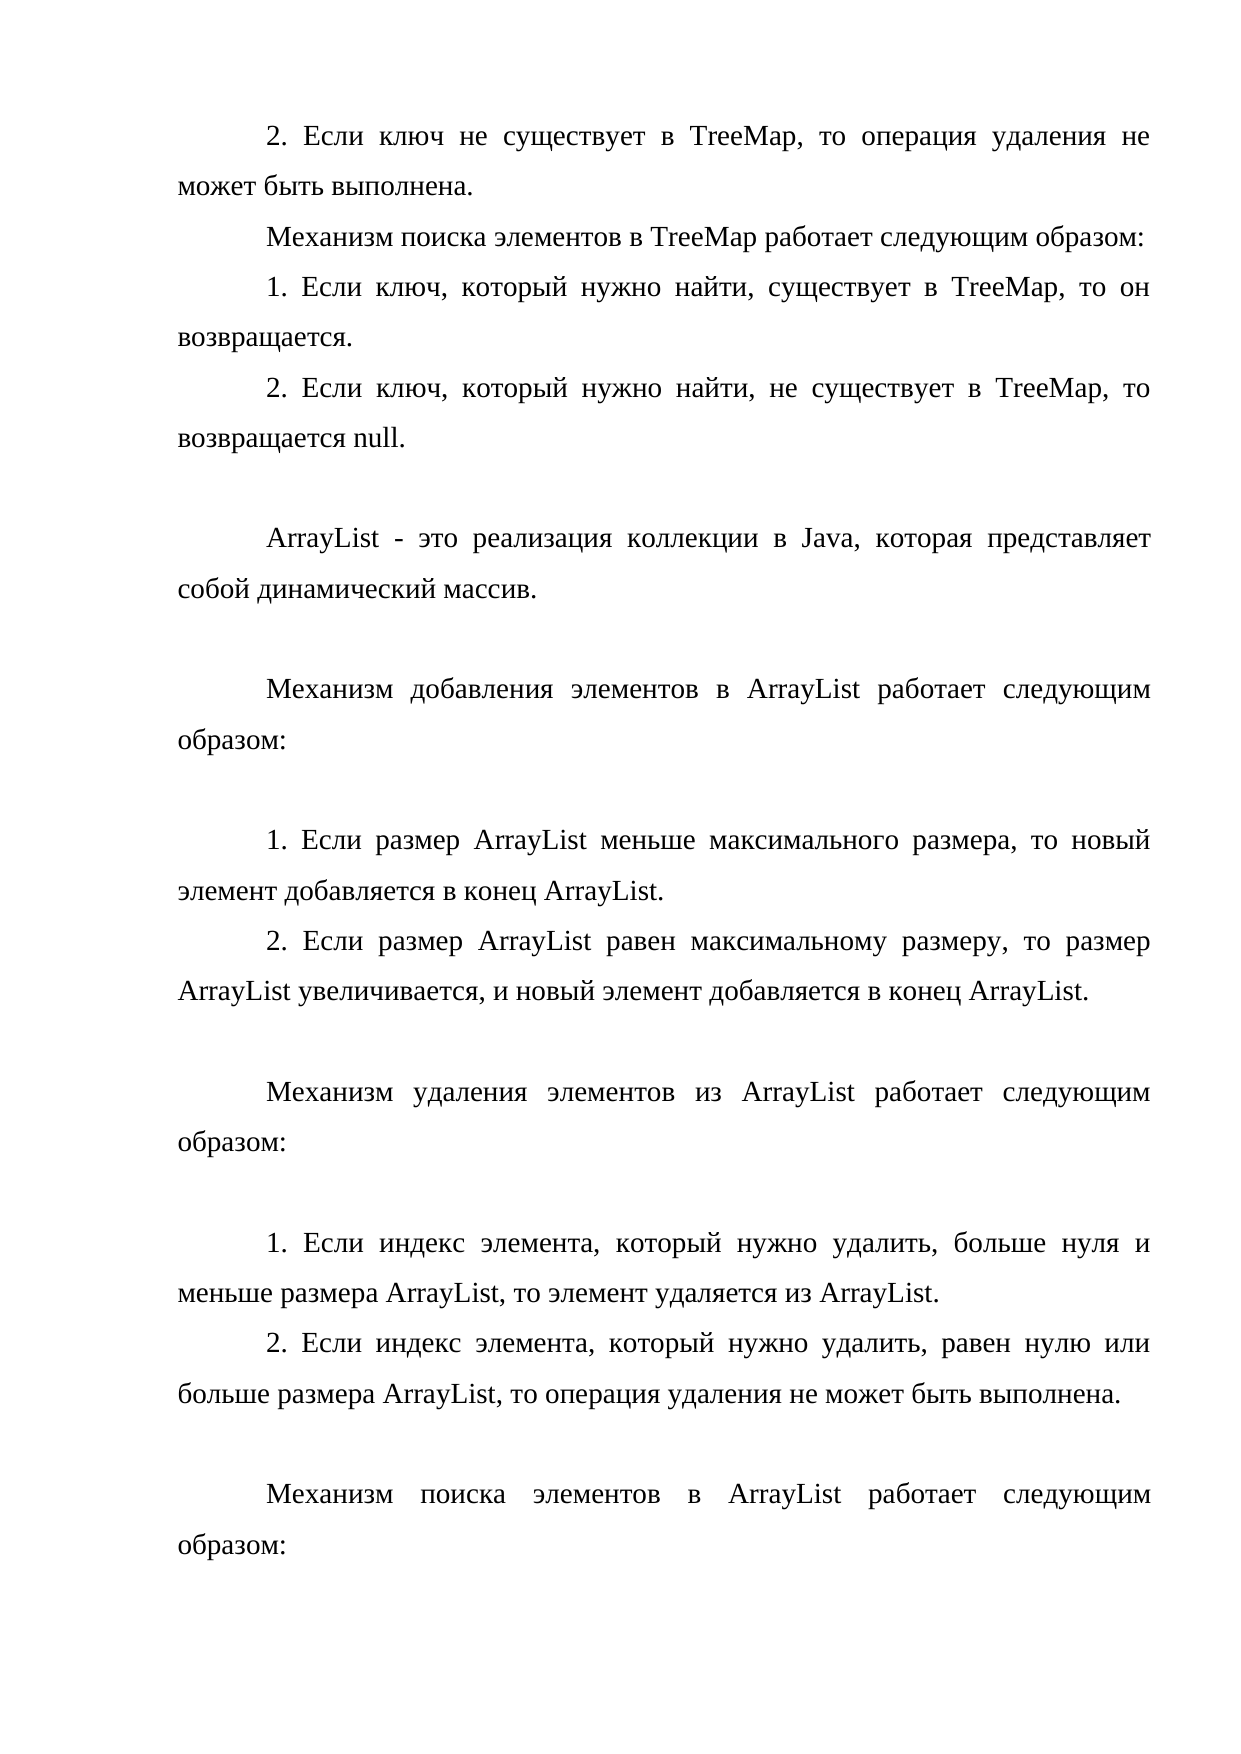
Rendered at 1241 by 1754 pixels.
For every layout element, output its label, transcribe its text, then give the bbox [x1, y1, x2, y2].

text 2. Если размер ArrayList равен максимальному размеру, то размер ArrayList увеличивается, и новый элемент добавляется в конец ArrayList. [177, 923, 1152, 1007]
text Механизм поиска элементов в ArrayList работает следующим образом: [177, 1477, 1152, 1560]
text 2. Если ключ не существует в TreeMap, то операция удаления не может быть выполнена. [177, 118, 1152, 202]
text 1. Если размер ArrayList меньше максимального размера, то новый элемент добавляется в конец ArrayList. [177, 822, 1152, 906]
text 2. Если индекс элемента, который нужно удалить, равен нулю или больше размера ArrayList, то операция удаления не может быть выполнена. [177, 1326, 1152, 1409]
text Механизм удаления элементов из ArrayList работает следующим образом: [177, 1074, 1152, 1158]
text ArrayList - это реализация коллекции в Java, которая представляет собой динамический массив. [177, 521, 1152, 604]
text 1. Если ключ, который нужно найти, существует в TreeMap, то он возвращается. [177, 269, 1152, 353]
text Механизм добавления элементов в ArrayList работает следующим образом: [177, 672, 1152, 755]
text 1. Если индекс элемента, который нужно удалить, больше нуля и меньше размера ArrayList, то элемент удаляется из ArrayList. [177, 1225, 1152, 1309]
text 2. Если ключ, который нужно найти, не существует в TreeMap, то возвращается null. [177, 370, 1152, 453]
text Механизм поиска элементов в TreeMap работает следующим образом: [177, 219, 1152, 252]
